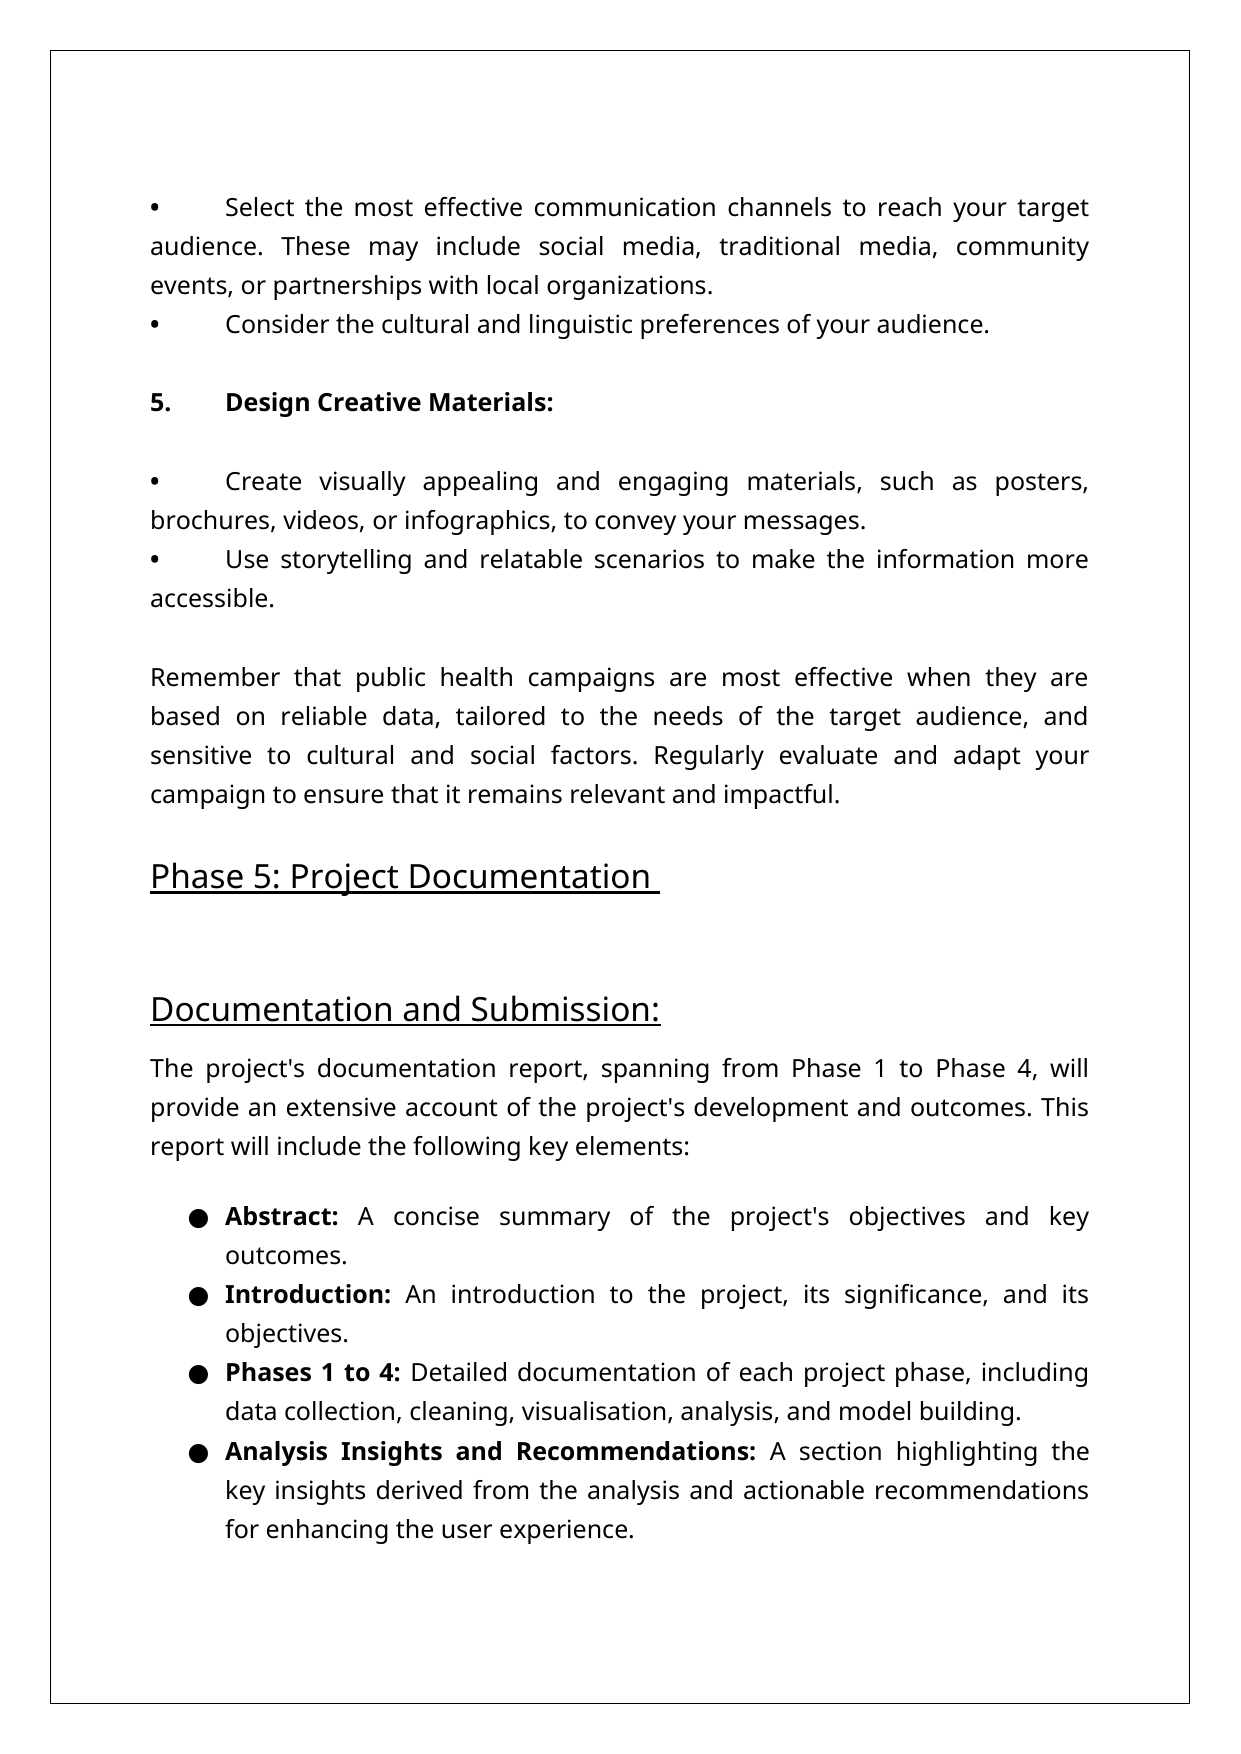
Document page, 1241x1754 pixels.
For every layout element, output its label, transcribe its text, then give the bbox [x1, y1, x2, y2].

text The project's documentation report, spanning from Phase 1 to Phase 4, will provide an extensive account of the project's development and outcomes. This report will include the following key elements: [150, 1050, 1090, 1163]
list Abstract: A concise summary of the project's objectives and key outcomes. [187, 1198, 1090, 1271]
text Remember that public health campaigns are most effective when they are based on reliable data, tailored to the needs of the target audience, and sensitive to cultural and social factors. Regularly evaluate and adapt your campaign to ensure that it remains relevant and impactful. [150, 659, 1090, 811]
list Phases 1 to 4: Detailed documentation of each project phase, including data collection, cleaning, visualisation, analysis, and model building. [187, 1355, 1090, 1428]
text 5. Design Creative Materials: [150, 385, 1090, 419]
text • Consider the cultural and linguistic preferences of your audience. [150, 307, 1090, 341]
list Introduction: An introduction to the project, its significance, and its objectives. [187, 1276, 1090, 1350]
text • Select the most effective communication channels to reach your target audience. These may include social media, traditional media, community events, or partnerships with local organizations. [150, 189, 1090, 302]
text • Use storytelling and relatable scenarios to make the information more accessible. [150, 542, 1090, 615]
text • Create visually appealing and engaging materials, such as posters, brochures, videos, or infographics, to convey your messages. [150, 463, 1090, 537]
subtitle Phase 5: Project Documentation [150, 853, 1090, 899]
list Analysis Insights and Recommendations: A section highlighting the key insights derived from the analysis and actionable recommendations for enhancing the user experience. [187, 1433, 1090, 1546]
subtitle Documentation and Submission: [150, 986, 1090, 1031]
